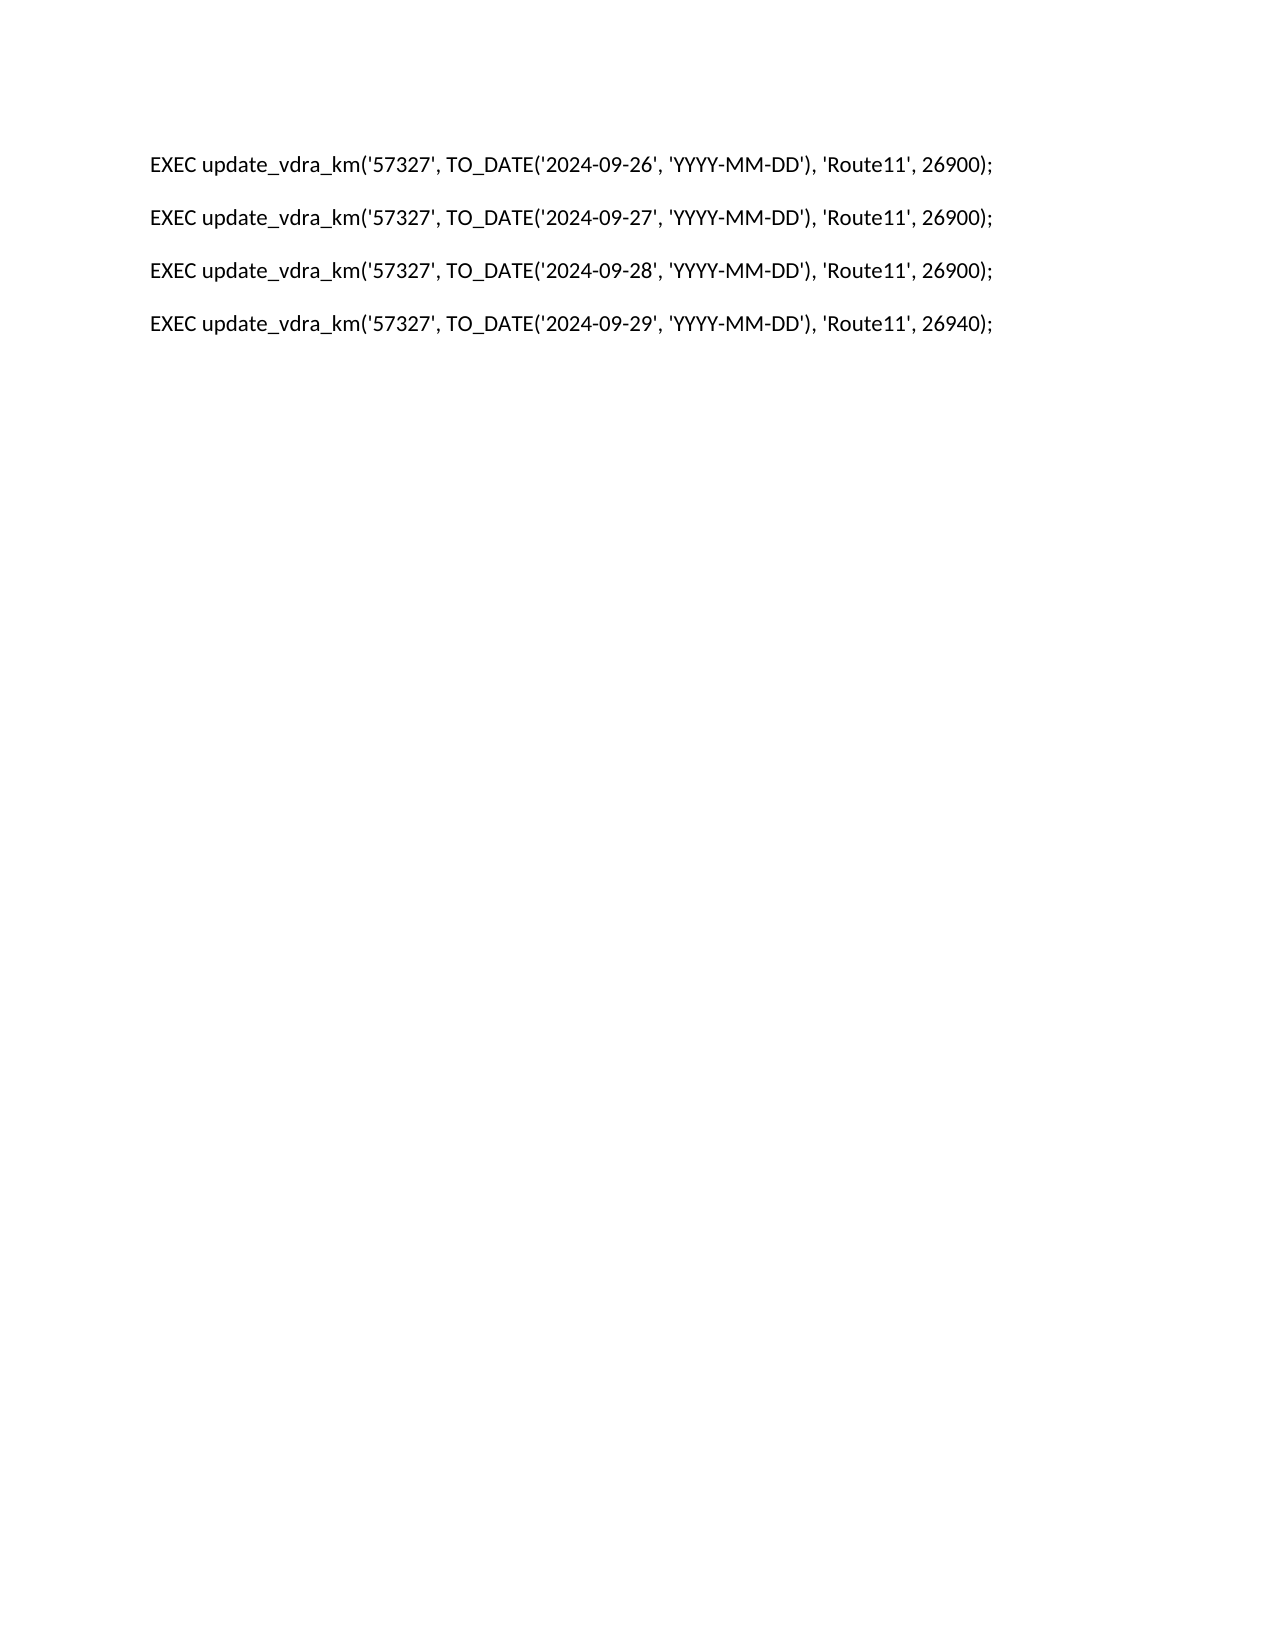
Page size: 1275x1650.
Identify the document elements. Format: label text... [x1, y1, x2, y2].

text EXEC update_vdra_km('57327', TO_DATE('2024-09-27', 'YYYY-MM-DD'), 'Route11', 26900); [150, 203, 1125, 231]
text EXEC update_vdra_km('57327', TO_DATE('2024-09-28', 'YYYY-MM-DD'), 'Route11', 26900); [150, 256, 1125, 284]
text EXEC update_vdra_km('57327', TO_DATE('2024-09-26', 'YYYY-MM-DD'), 'Route11', 26900); [150, 150, 1125, 178]
text EXEC update_vdra_km('57327', TO_DATE('2024-09-29', 'YYYY-MM-DD'), 'Route11', 26940); [150, 309, 1125, 337]
